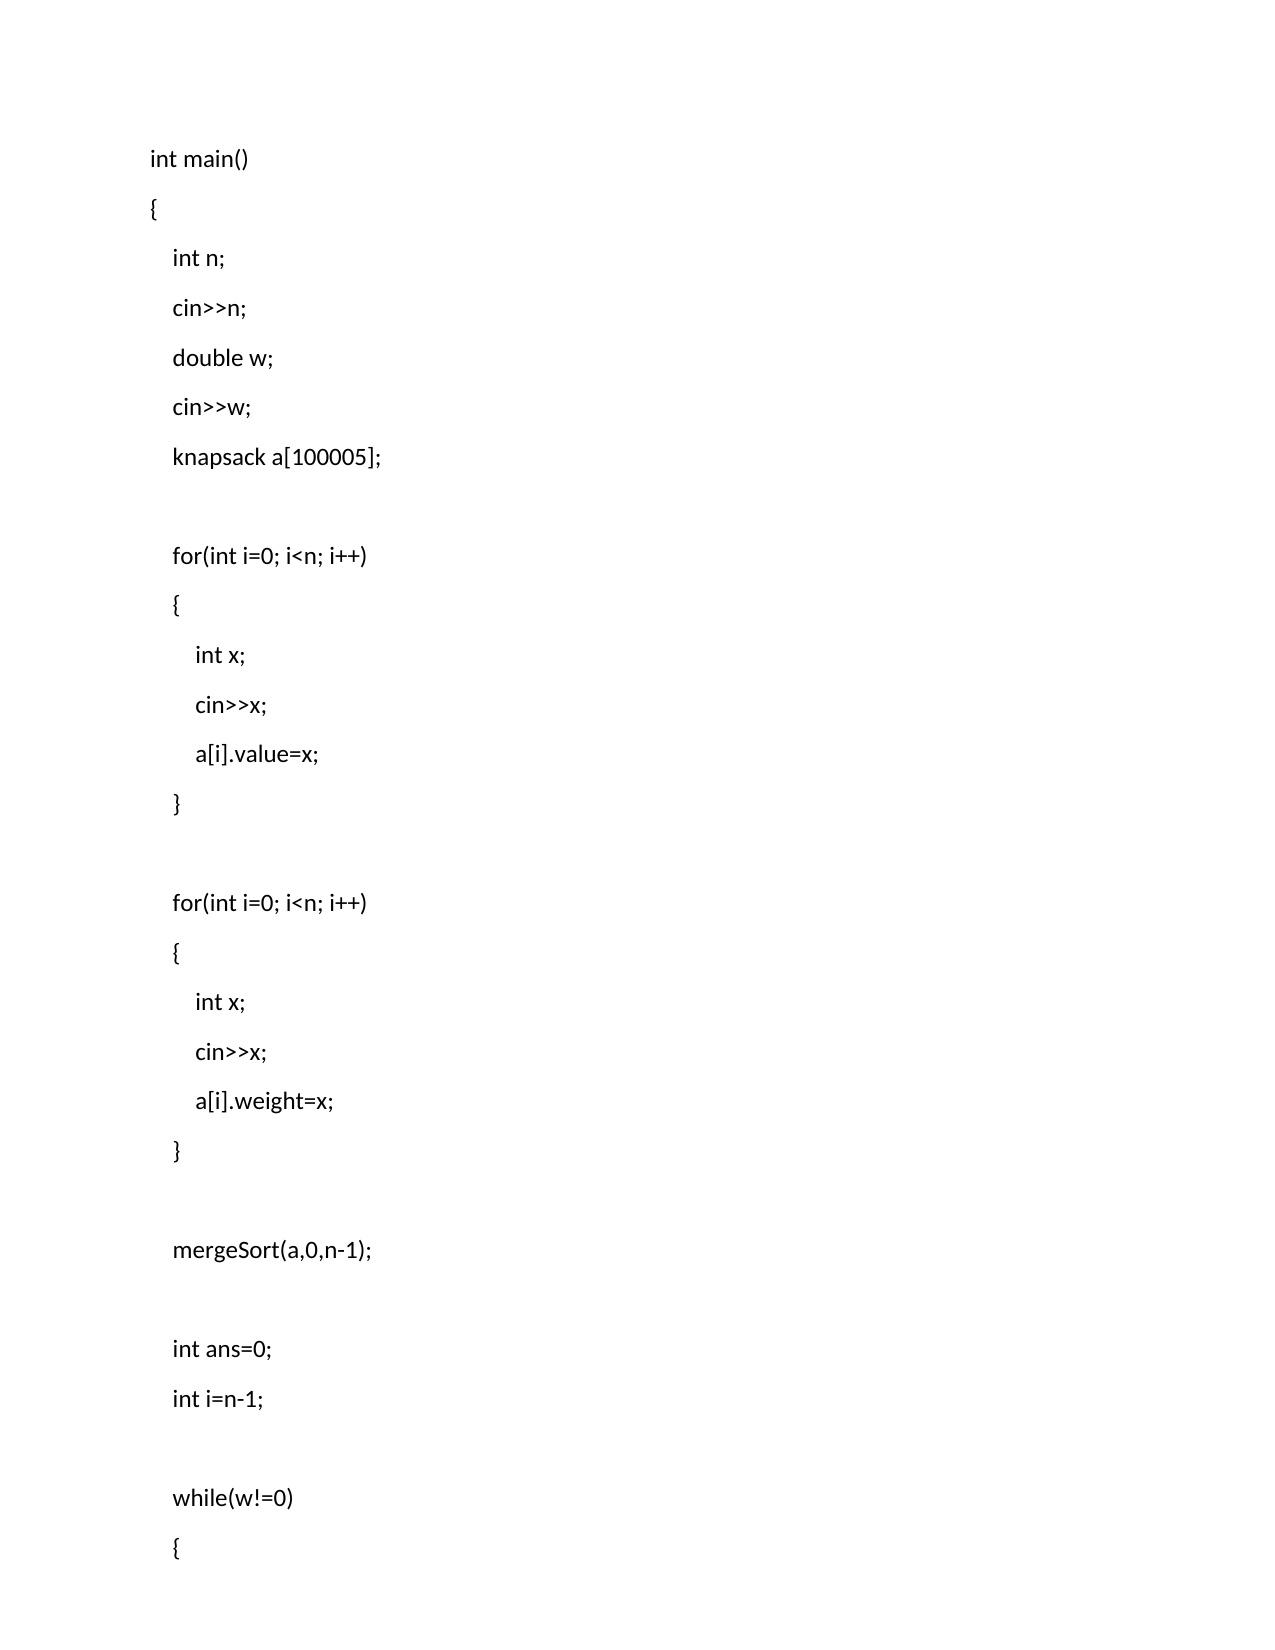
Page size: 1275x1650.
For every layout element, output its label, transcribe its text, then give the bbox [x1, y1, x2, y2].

text double w; [150, 342, 1125, 372]
text cin>>n; [150, 292, 1125, 323]
text } [150, 1135, 1125, 1166]
text { [150, 1532, 1125, 1562]
text int main() [150, 143, 1125, 174]
text int x; [150, 639, 1125, 670]
text int ans=0; [150, 1333, 1125, 1364]
text cin>>w; [150, 391, 1125, 422]
text int i=n-1; [150, 1383, 1125, 1413]
text mergeSort(a,0,n-1); [150, 1234, 1125, 1265]
text a[i].value=x; [150, 738, 1125, 769]
text { [150, 589, 1125, 620]
text int x; [150, 986, 1125, 1017]
text for(int i=0; i<n; i++) [150, 887, 1125, 918]
text { [150, 937, 1125, 967]
text } [150, 788, 1125, 818]
text a[i].weight=x; [150, 1085, 1125, 1116]
text knapsack a[100005]; [150, 441, 1125, 471]
text cin>>x; [150, 689, 1125, 719]
text for(int i=0; i<n; i++) [150, 540, 1125, 571]
text { [150, 193, 1125, 223]
text int n; [150, 242, 1125, 273]
text while(w!=0) [150, 1482, 1125, 1513]
text cin>>x; [150, 1036, 1125, 1066]
